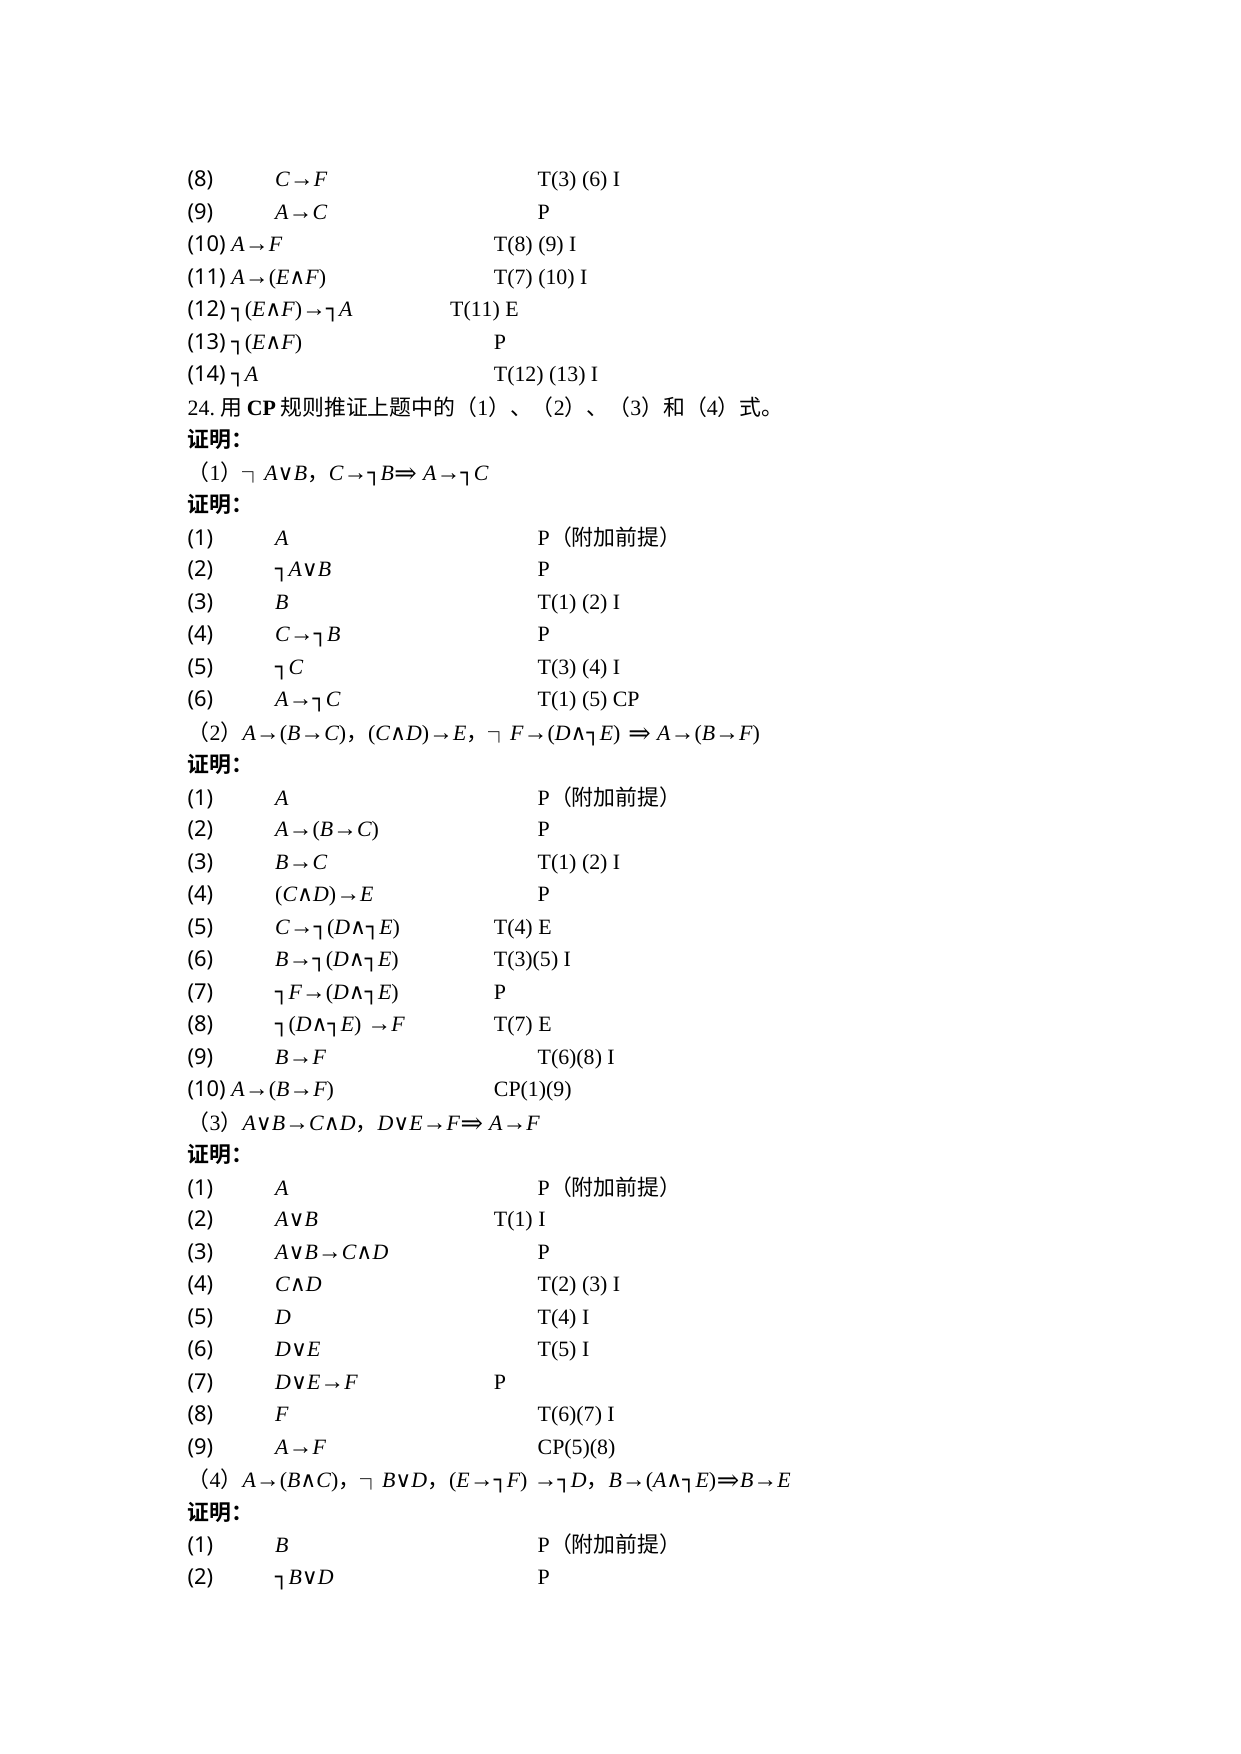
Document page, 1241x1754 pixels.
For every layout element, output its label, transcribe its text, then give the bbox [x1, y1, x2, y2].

text (3) A∨B→C∧D P [187, 1234, 1053, 1267]
text (9) A→F CP(5)(8) [187, 1429, 1053, 1462]
text (5) ┐C T(3) (4) I [187, 649, 1053, 682]
text (13) ┐(E∧F) P [187, 324, 1053, 357]
text (1) B P（附加前提） [187, 1527, 1053, 1559]
text （3）A∨B→C∧D，D∨E→F⇒ A→F [187, 1104, 1053, 1137]
text （1）┐A∨B，C→┐B⇒ A→┐C [187, 454, 1053, 487]
text (2) A→(B→C) P [187, 812, 1053, 844]
text 证明： [187, 1137, 1053, 1169]
text (2) ┐A∨B P [187, 552, 1053, 584]
text (4) C∧D T(2) (3) I [187, 1267, 1053, 1299]
text (6) A→┐C T(1) (5) CP [187, 682, 1053, 714]
text (9) B→F T(6)(8) I [187, 1039, 1053, 1072]
text (3) B→C T(1) (2) I [187, 844, 1053, 877]
text (10) A→F T(8) (9) I [187, 227, 1053, 259]
text (2) ┐B∨D P [187, 1559, 1053, 1592]
text (6) D∨E T(5) I [187, 1332, 1053, 1364]
text (3) B T(1) (2) I [187, 584, 1053, 617]
text (8) ┐(D∧┐E) →F T(7) E [187, 1007, 1053, 1039]
text 24. 用CP规则推证上题中的（1）、（2）、（3）和（4）式。 [187, 389, 1053, 422]
text (11) A→(E∧F) T(7) (10) I [187, 259, 1053, 292]
text (7) ┐F→(D∧┐E) P [187, 974, 1053, 1007]
text (4) C→┐B P [187, 617, 1053, 649]
text 证明： [187, 747, 1053, 779]
text (7) D∨E→F P [187, 1364, 1053, 1397]
text （2）A→(B→C)，(C∧D)→E，┐F→(D∧┐E) ⇒ A→(B→F) [187, 714, 1053, 747]
text （4）A→(B∧C)，┐B∨D，(E→┐F) →┐D，B→(A∧┐E)⇒B→E [187, 1462, 1053, 1494]
text (1) A P（附加前提） [187, 1169, 1053, 1202]
text (8) C→F T(3) (6) I [187, 162, 1053, 194]
text (12) ┐(E∧F)→┐A T(11) E [187, 292, 1053, 324]
text (1) A P（附加前提） [187, 779, 1053, 812]
text (4) (C∧D)→E P [187, 877, 1053, 909]
text 证明： [187, 422, 1053, 454]
text (2) A∨B T(1) I [187, 1202, 1053, 1234]
text (14) ┐A T(12) (13) I [187, 357, 1053, 389]
text (8) F T(6)(7) I [187, 1397, 1053, 1429]
text (9) A→C P [187, 194, 1053, 227]
text (1) A P（附加前提） [187, 519, 1053, 552]
text (5) D T(4) I [187, 1299, 1053, 1332]
text 证明： [187, 1494, 1053, 1527]
text 证明： [187, 487, 1053, 519]
text (5) C→┐(D∧┐E) T(4) E [187, 909, 1053, 942]
text (10) A→(B→F) CP(1)(9) [187, 1072, 1053, 1104]
text (6) B→┐(D∧┐E) T(3)(5) I [187, 942, 1053, 974]
